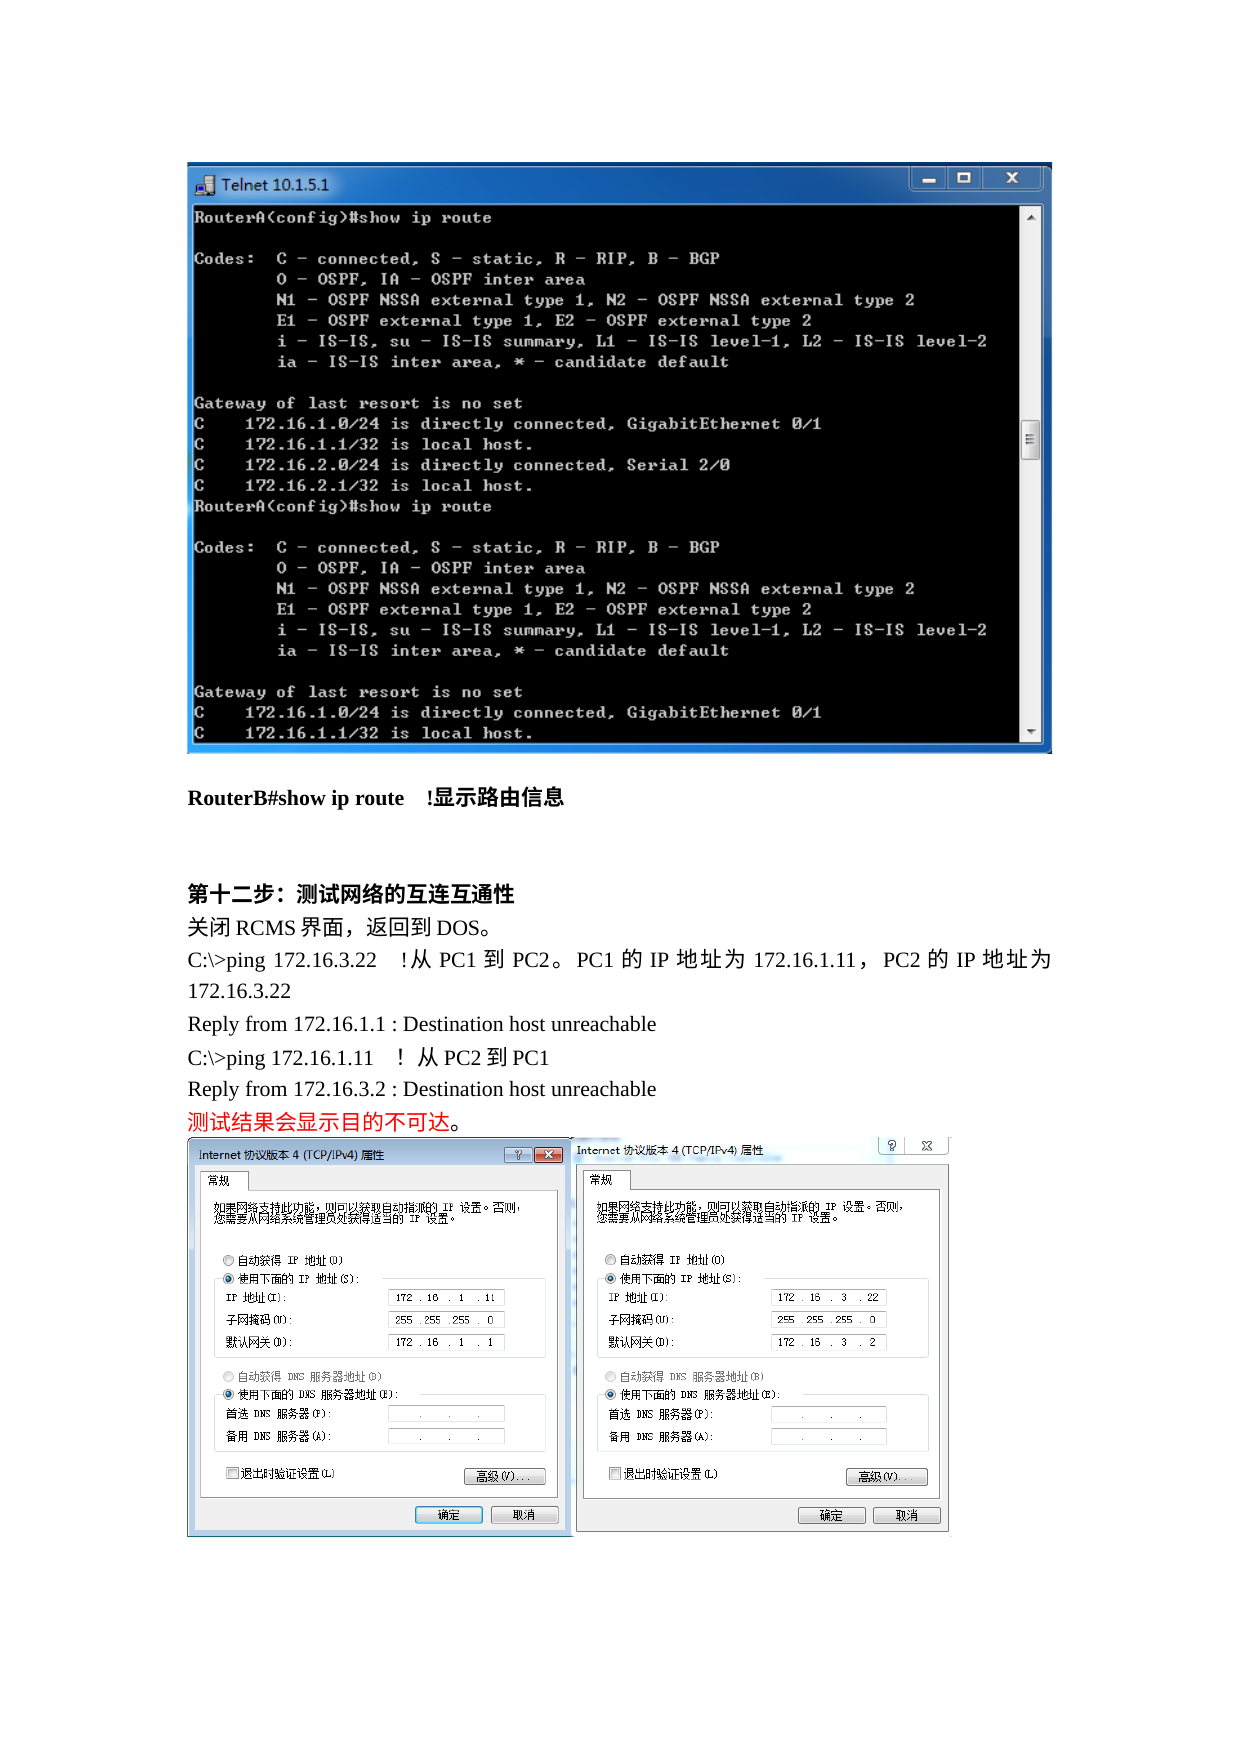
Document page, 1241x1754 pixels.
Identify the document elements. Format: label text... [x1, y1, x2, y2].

text C:\>ping 172.16.3.22 !从PC1到PC2。PC1的IP地址为172.16.1.11，PC2的IP地址为172.16.3.22 [187, 942, 1053, 1007]
picture [187, 1137, 952, 1537]
text 第十二步：测试网络的互连互通性 [187, 877, 1053, 909]
text Reply from 172.16.3.2 : Destination host unreachable [187, 1072, 1053, 1104]
text Reply from 172.16.1.1 : Destination host unreachable [187, 1007, 1053, 1039]
text 测试结果会显示目的不可达。 [187, 1104, 1053, 1137]
text C:\>ping 172.16.1.11 ！从PC2到PC1 [187, 1039, 1053, 1072]
text 关闭RCMS界面，返回到DOS。 [187, 909, 1053, 942]
picture [187, 162, 1053, 754]
text RouterB#show ip route !显示路由信息 [187, 779, 1053, 812]
